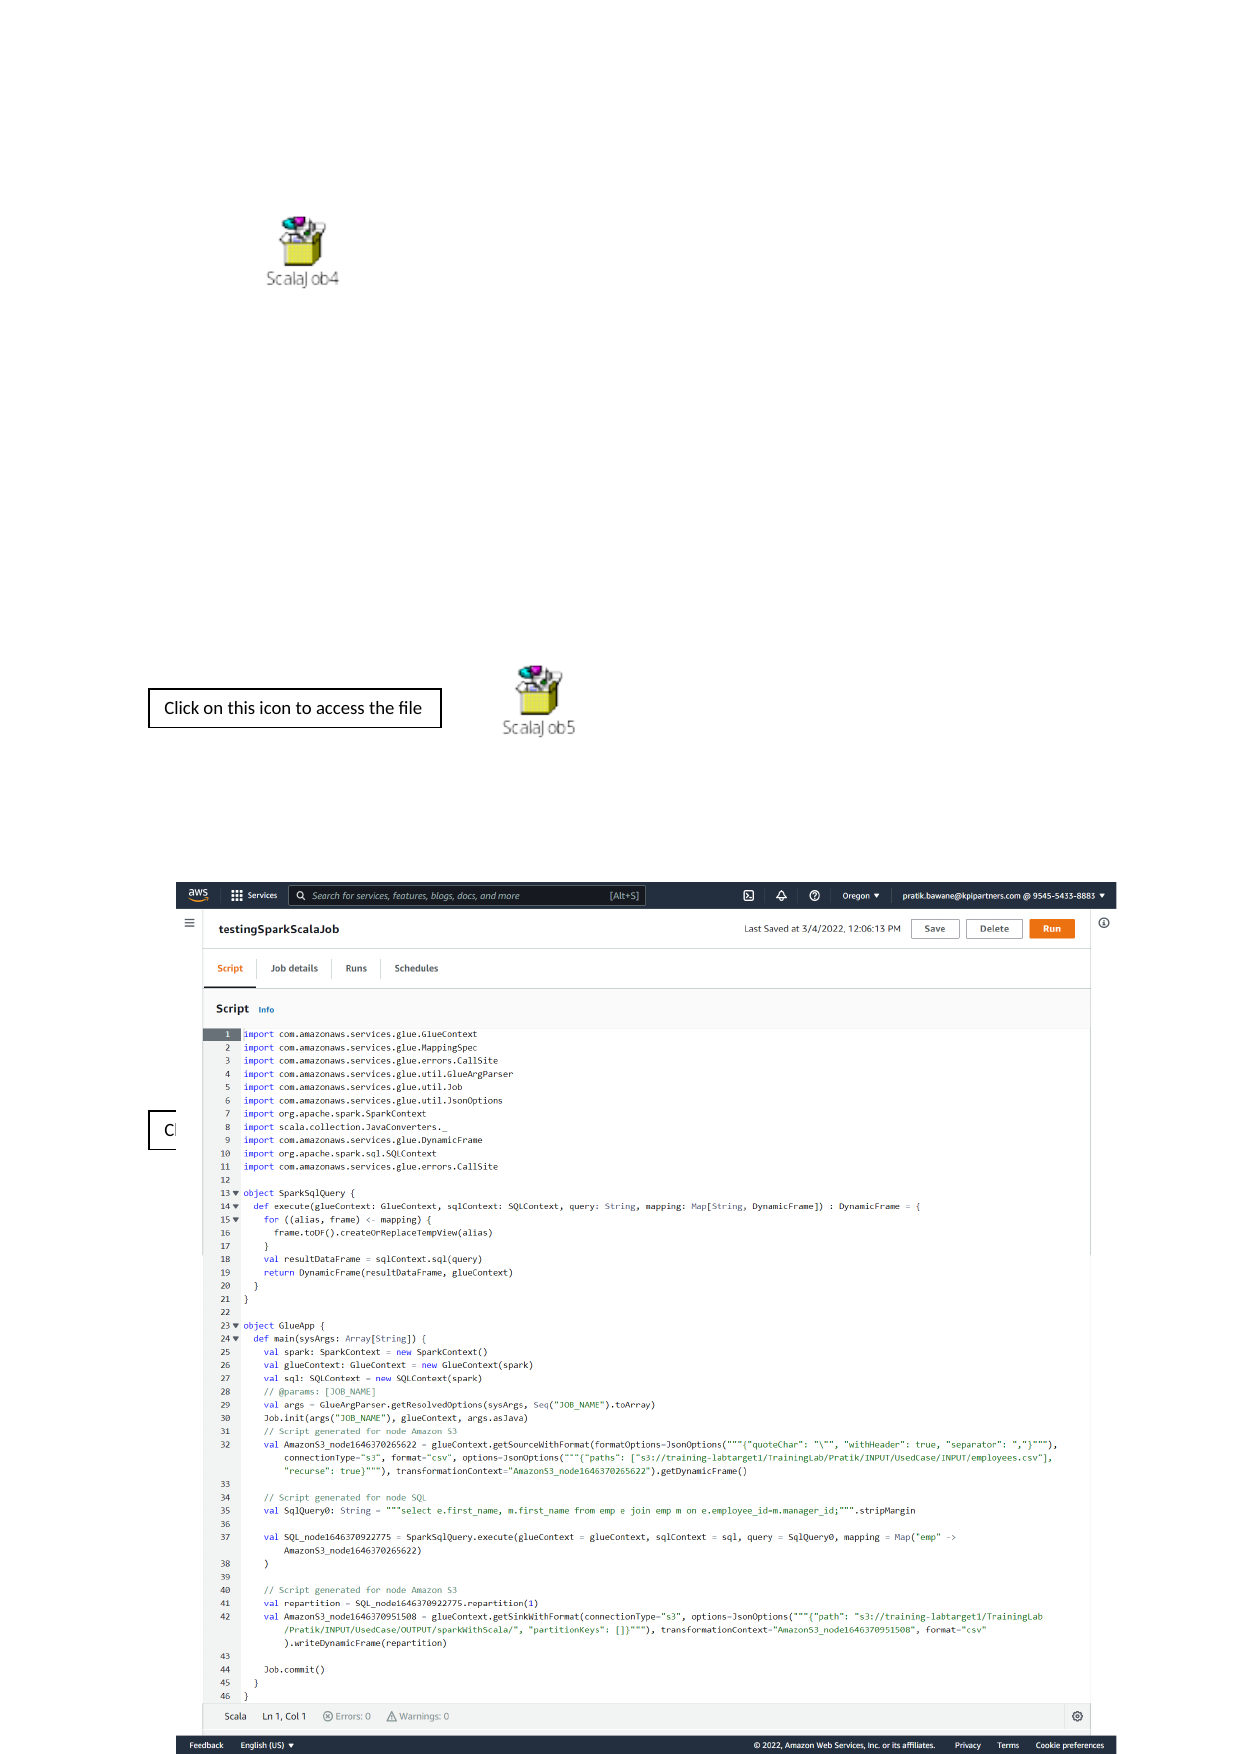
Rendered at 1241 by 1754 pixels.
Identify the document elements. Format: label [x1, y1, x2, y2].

picture [176, 882, 1117, 1754]
